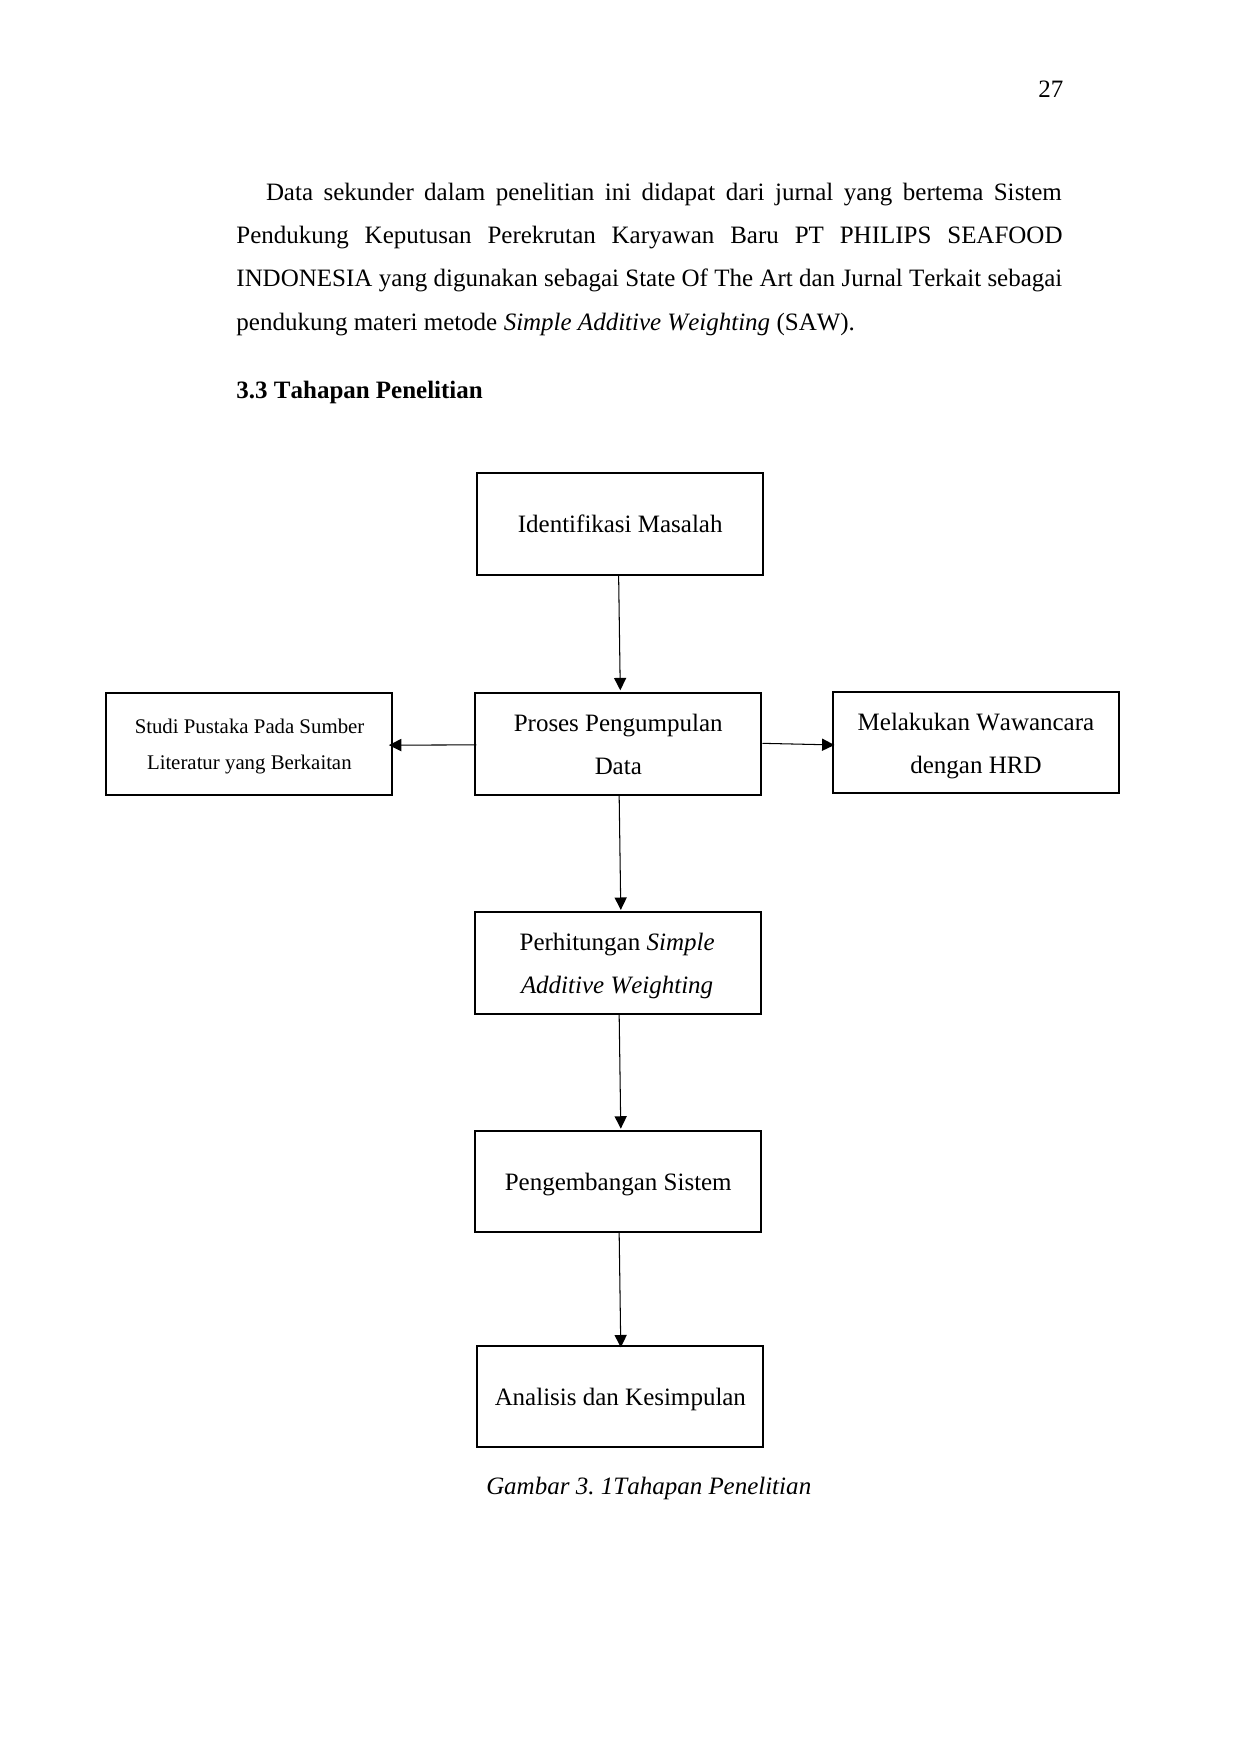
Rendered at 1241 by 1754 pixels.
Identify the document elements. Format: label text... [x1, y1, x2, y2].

text Gambar 3. 1Tahapan Penelitian [236, 1471, 1063, 1500]
subtitle 3.3 Tahapan Penelitian [236, 375, 1063, 403]
text Data sekunder dalam penelitian ini didapat dari jurnal yang bertema Sistem Pendukung Keputusan Perekrutan Karyawan Baru PT PHILIPS SEAFOOD INDONESIA yang digunakan sebagai State Of The Art dan Jurnal Terkait sebagai pendukung materi metode Simple Additive Weighting (SAW). [236, 177, 1063, 335]
